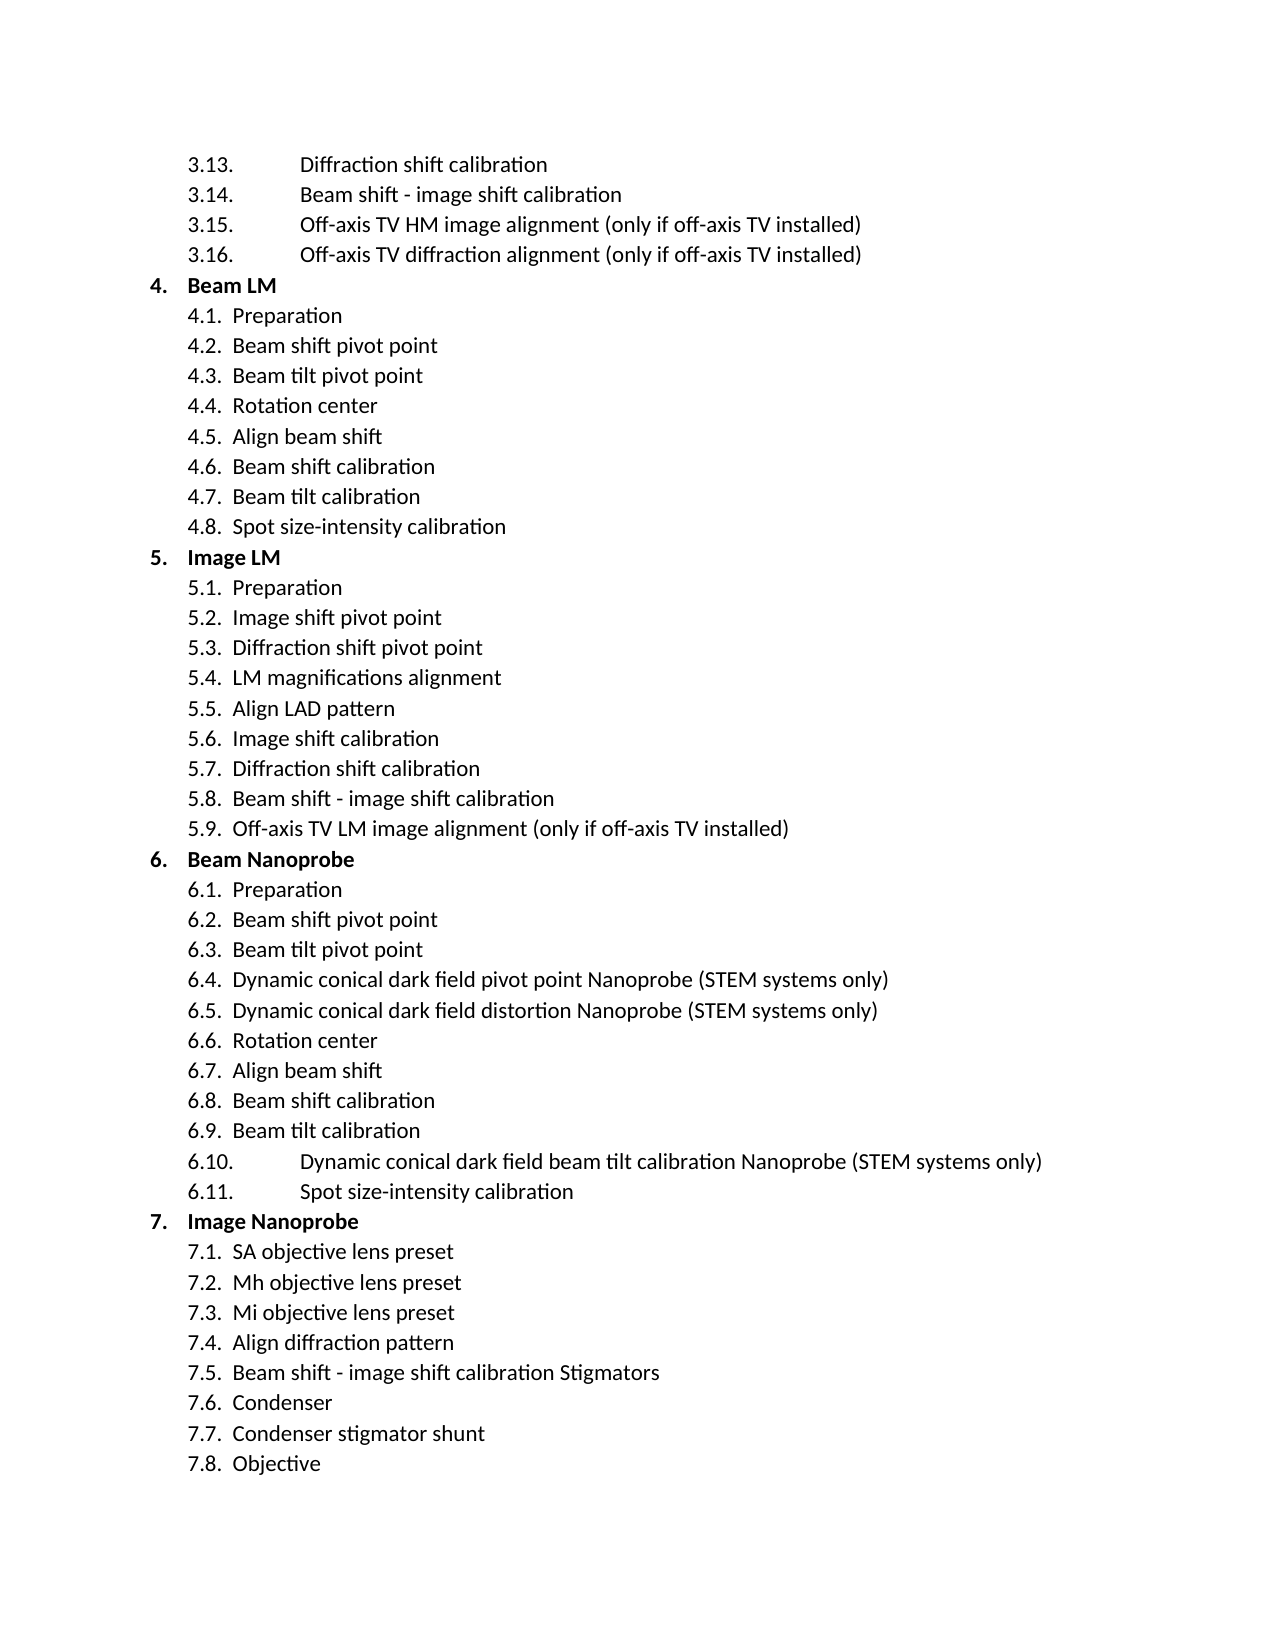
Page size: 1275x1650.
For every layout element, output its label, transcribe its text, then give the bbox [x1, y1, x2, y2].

list Off-axis TV LM image alignment (only if off-axis TV installed) [187, 814, 1125, 843]
list LM magnifications alignment [187, 663, 1125, 692]
list Beam Nanoprobe [150, 845, 1125, 873]
list Beam shift pivot point [187, 331, 1125, 359]
list Beam tilt pivot point [187, 361, 1125, 389]
list Image LM [150, 543, 1125, 571]
list Align beam shift [187, 1056, 1125, 1084]
list Mi objective lens preset [187, 1298, 1125, 1326]
list Beam tilt calibration [187, 482, 1125, 510]
list Off-axis TV diffraction alignment (only if off-axis TV installed) [187, 241, 1125, 269]
list Image Nanoprobe [150, 1207, 1125, 1235]
list Rotation center [187, 392, 1125, 420]
list Diffraction shift pivot point [187, 633, 1125, 661]
list Beam shift calibration [187, 1086, 1125, 1114]
list Beam shift calibration [187, 452, 1125, 480]
list Align LAD pattern [187, 694, 1125, 722]
list Image shift calibration [187, 724, 1125, 752]
list Dynamic conical dark field pivot point Nanoprobe (STEM systems only) [187, 966, 1125, 994]
list SA objective lens preset [187, 1237, 1125, 1266]
list Diffraction shift calibration [187, 754, 1125, 782]
list Condenser stigmator shunt [187, 1419, 1125, 1447]
list Image shift pivot point [187, 603, 1125, 631]
list Beam shift - image shift calibration [187, 784, 1125, 812]
list Beam tilt calibration [187, 1117, 1125, 1145]
list Align beam shift [187, 422, 1125, 450]
list Condenser [187, 1388, 1125, 1417]
list Spot size-intensity calibration [187, 512, 1125, 541]
list Preparation [187, 573, 1125, 601]
list Beam shift pivot point [187, 905, 1125, 933]
list Beam tilt pivot point [187, 935, 1125, 963]
list Beam shift - image shift calibration Stigmators [187, 1358, 1125, 1386]
list Spot size-intensity calibration [187, 1177, 1125, 1205]
list Dynamic conical dark field distortion Nanoprobe (STEM systems only) [187, 996, 1125, 1024]
list Dynamic conical dark field beam tilt calibration Nanoprobe (STEM systems only) [187, 1147, 1125, 1175]
list Objective [187, 1449, 1125, 1477]
list Preparation [187, 301, 1125, 329]
list Align diffraction pattern [187, 1328, 1125, 1356]
list Preparation [187, 875, 1125, 903]
list Rotation center [187, 1026, 1125, 1054]
list Off-axis TV HM image alignment (only if off-axis TV installed) [187, 210, 1125, 238]
list Beam LM [150, 271, 1125, 299]
list Mh objective lens preset [187, 1268, 1125, 1296]
list Diffraction shift calibration [187, 150, 1125, 178]
list Beam shift - image shift calibration [187, 180, 1125, 208]
